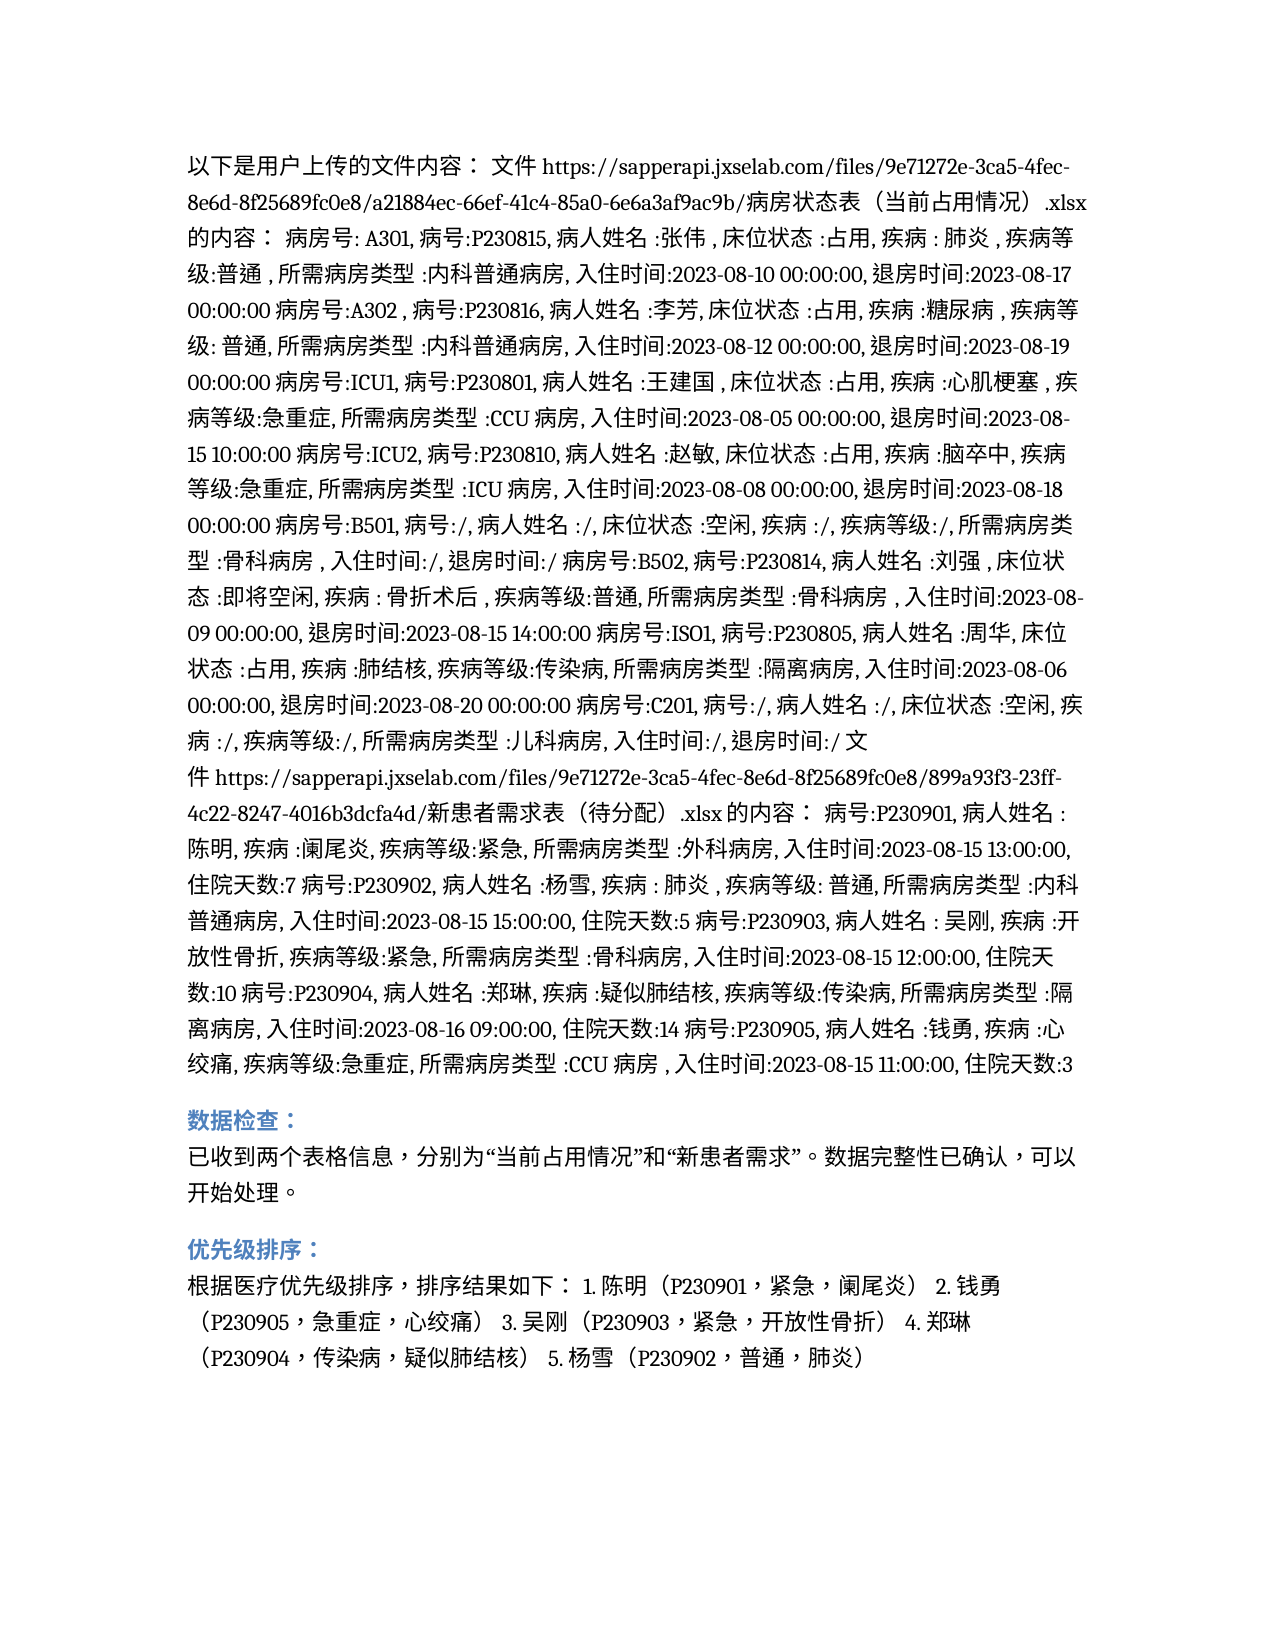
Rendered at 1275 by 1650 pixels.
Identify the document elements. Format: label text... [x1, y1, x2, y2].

text 以下是用户上传的文件内容： 文件https://sapperapi.jxselab.com/files/9e71272e-3ca5-4fec-8e6d-8f25689fc0e8/a21884ec-66ef-41c4-85a0-6e6a3af9ac9b/病房状态表（当前占用情况）.xlsx的内容： 病房号: A301, 病号:P230815, 病人姓名 :张伟 , 床位状态 :占用, 疾病 : 肺炎 , 疾病等级:普通 , 所需病房类型 :内科普通病房, 入住时间:2023-08-10 00:00:00, 退房时间:2023-08-17 00:00:00 病房号:A302 , 病号:P230816, 病人姓名 :李芳, 床位状态 :占用, 疾病 :糖尿病 , 疾病等级: 普通, 所需病房类型 :内科普通病房, 入住时间:2023-08-12 00:00:00, 退房时间:2023-08-19 00:00:00 病房号:ICU1, 病号:P230801, 病人姓名 :王建国 , 床位状态 :占用, 疾病 :心肌梗塞 , 疾病等级:急重症, 所需病房类型 :CCU病房, 入住时间:2023-08-05 00:00:00, 退房时间:2023-08-15 10:00:00 病房号:ICU2, 病号:P230810, 病人姓名 :赵敏, 床位状态 :占用, 疾病 :脑卒中, 疾病等级:急重症, 所需病房类型 :ICU病房, 入住时间:2023-08-08 00:00:00, 退房时间:2023-08-18 00:00:00 病房号:B501, 病号:/, 病人姓名 :/, 床位状态 :空闲, 疾病 :/, 疾病等级:/, 所需病房类型 :骨科病房 , 入住时间:/, 退房时间:/ 病房号:B502, 病号:P230814, 病人姓名 :刘强 , 床位状态 :即将空闲, 疾病 : 骨折术后 , 疾病等级:普通, 所需病房类型 :骨科病房 , 入住时间:2023-08-09 00:00:00, 退房时间:2023-08-15 14:00:00 病房号:ISO1, 病号:P230805, 病人姓名 :周华, 床位状态 :占用, 疾病 :肺结核, 疾病等级:传染病, 所需病房类型 :隔离病房, 入住时间:2023-08-06 00:00:00, 退房时间:2023-08-20 00:00:00 病房号:C201, 病号:/, 病人姓名 :/, 床位状态 :空闲, 疾病 :/, 疾病等级:/, 所需病房类型 :儿科病房, 入住时间:/, 退房时间:/ 文件https://sapperapi.jxselab.com/files/9e71272e-3ca5-4fec-8e6d-8f25689fc0e8/899a93f3-23ff-4c22-8247-4016b3dcfa4d/新患者需求表（待分配）.xlsx的内容： 病号:P230901, 病人姓名 :陈明, 疾病 :阑尾炎, 疾病等级:紧急, 所需病房类型 :外科病房, 入住时间:2023-08-15 13:00:00, 住院天数:7 病号:P230902, 病人姓名 :杨雪, 疾病 : 肺炎 , 疾病等级: 普通, 所需病房类型 :内科普通病房, 入住时间:2023-08-15 15:00:00, 住院天数:5 病号:P230903, 病人姓名 : 吴刚, 疾病 :开放性骨折, 疾病等级:紧急, 所需病房类型 :骨科病房, 入住时间:2023-08-15 12:00:00, 住院天数:10 病号:P230904, 病人姓名 :郑琳, 疾病 :疑似肺结核, 疾病等级:传染病, 所需病房类型 :隔离病房, 入住时间:2023-08-16 09:00:00, 住院天数:14 病号:P230905, 病人姓名 :钱勇, 疾病 :心绞痛, 疾病等级:急重症, 所需病房类型 :CCU病房 , 入住时间:2023-08-15 11:00:00, 住院天数:3 [187, 150, 1087, 1080]
subtitle 优先级排序： [187, 1234, 1087, 1265]
text 已收到两个表格信息，分别为“当前占用情况”和“新患者需求”。数据完整性已确认，可以开始处理。 [187, 1141, 1087, 1208]
subtitle 数据检查： [187, 1105, 1087, 1136]
text 根据医疗优先级排序，排序结果如下： 1. 陈明（P230901，紧急，阑尾炎） 2. 钱勇（P230905，急重症，心绞痛） 3. 吴刚（P230903，紧急，开放性骨折） 4. 郑琳（P230904，传染病，疑似肺结核） 5. 杨雪（P230902，普通，肺炎） [187, 1270, 1087, 1373]
